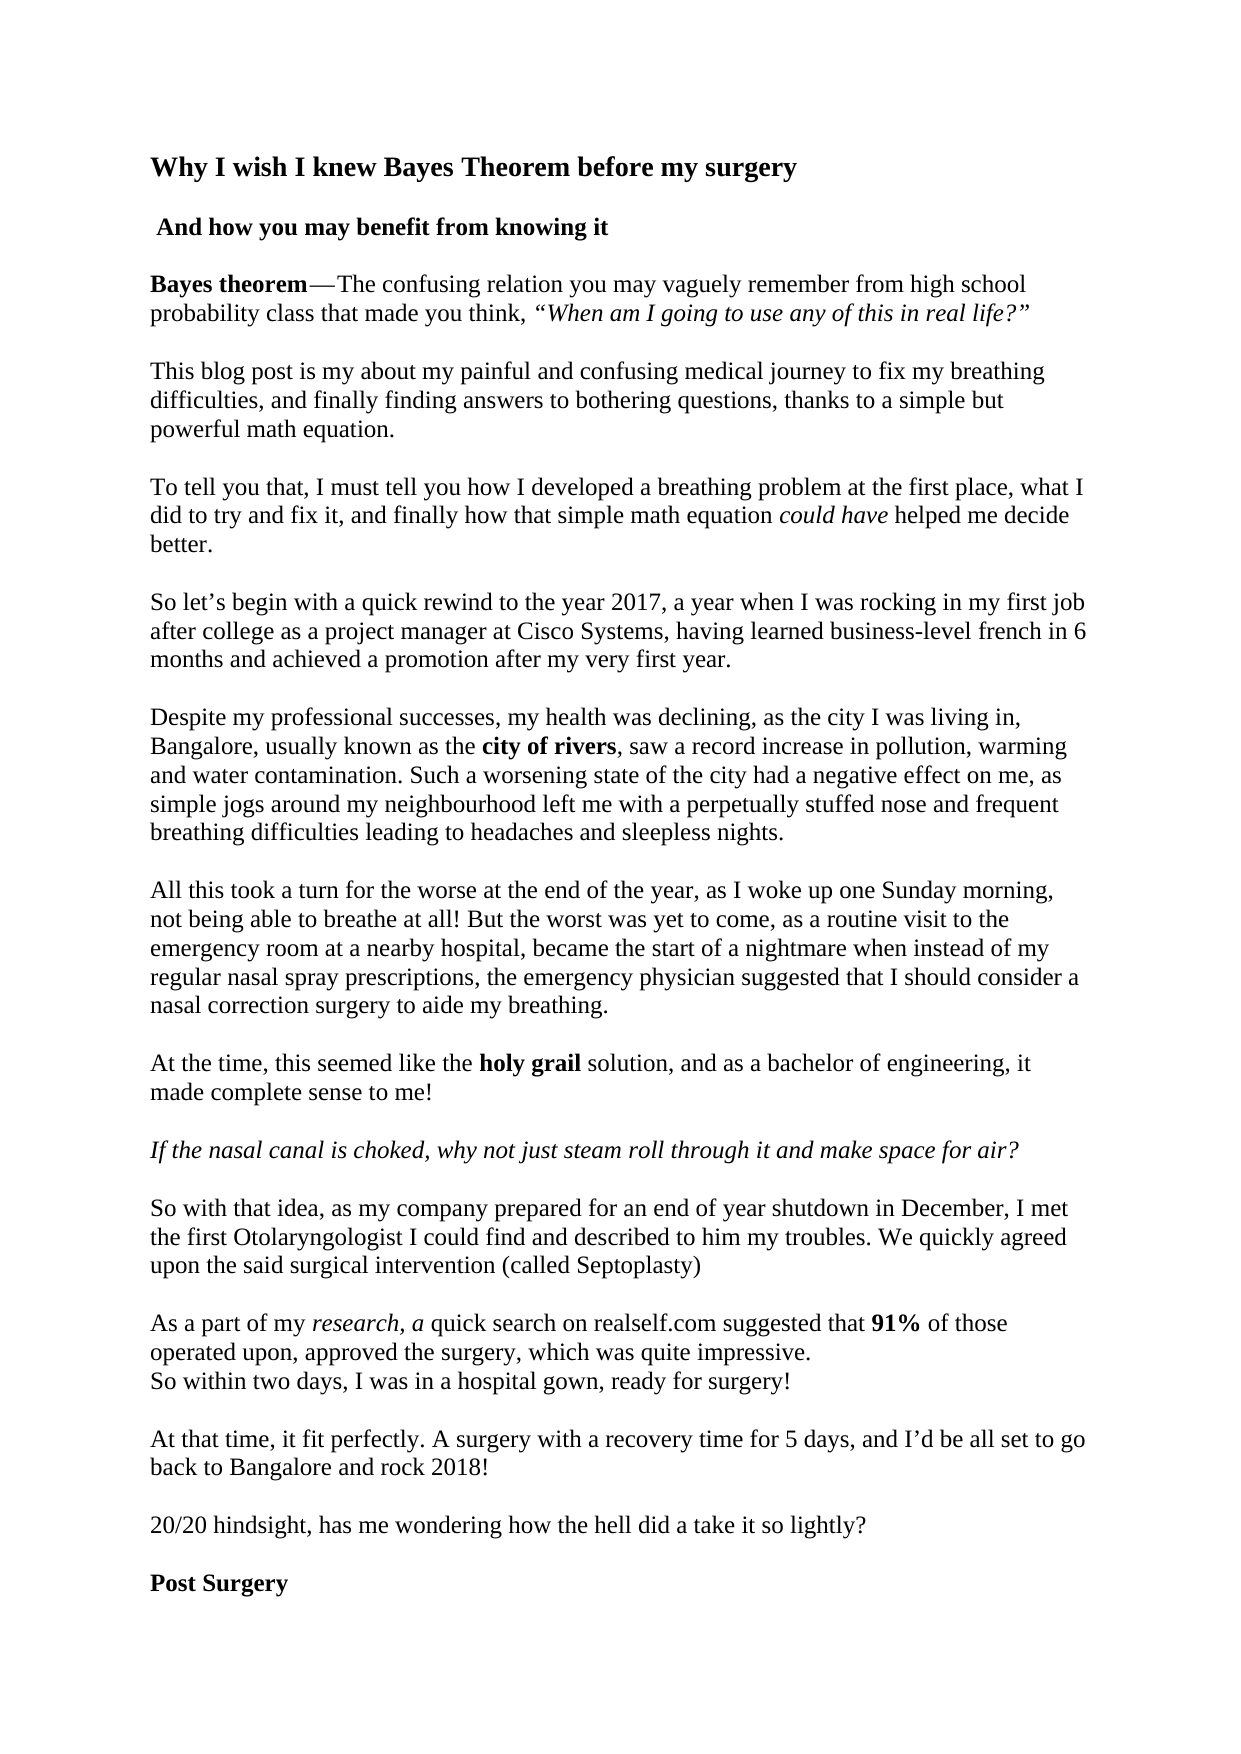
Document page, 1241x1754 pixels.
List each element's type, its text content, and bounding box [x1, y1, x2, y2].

text At that time, it fit perfectly. A surgery with a recovery time for 5 days, and I’d be all set to go back to Bangalore and rock 2018! [150, 1424, 1090, 1481]
text At the time, this seemed like the holy grail solution, and as a bachelor of engineering, it made complete sense to me! [150, 1048, 1090, 1106]
text All this took a turn for the worse at the end of the year, as I woke up one Sunday morning, not being able to breathe at all! But the worst was yet to come, as a routine visit to the emergency room at a nearby hospital, became the start of a nightmare when instead of my regular nasal spray prescriptions, the emergency physician suggested that I should consider a nasal correction surgery to aide my breathing. [150, 875, 1090, 1019]
text And how you may benefit from knowing it [150, 212, 1090, 240]
text Bayes theorem — The confusing relation you may vaguely remember from high school probability class that made you think, “When am I going to use any of this in real life?” [150, 269, 1090, 327]
text Why I wish I knew Bayes Theorem before my surgery [150, 150, 1090, 182]
text Post Surgery [150, 1568, 1090, 1597]
text 20/20 hindsight, has me wondering how the hell did a take it so lightly? [150, 1510, 1090, 1539]
text As a part of my research, a quick search on realself.com suggested that 91% of those operated upon, approved the surgery, which was quite impressive. So within two days, I was in a hospital gown, ready for surgery! [150, 1308, 1090, 1394]
text So with that idea, as my company prepared for an end of year shutdown in December, I met the first Otolaryngologist I could find and described to him my troubles. We quickly agreed upon the said surgical intervention (called Septoplasty) [150, 1193, 1090, 1279]
text If the nasal canal is choked, why not just steam roll through it and make space for air? [150, 1135, 1090, 1164]
text So let’s begin with a quick rewind to the year 2017, a year when I was rocking in my first job after college as a project manager at Cisco Systems, having learned business-level french in 6 months and achieved a promotion after my very first year. [150, 587, 1090, 673]
text To tell you that, I must tell you how I developed a breathing problem at the first place, what I did to try and fix it, and finally how that simple math equation could have helped me decide better. [150, 472, 1090, 558]
text Despite my professional successes, my health was declining, as the city I was living in, Bangalore, usually known as the city of rivers, saw a record increase in pollution, warming and water contamination. Such a worsening state of the city had a negative effect on me, as simple jogs around my neighbourhood left me with a perpetually stuffed nose and frequent breathing difficulties leading to headaches and sleepless nights. [150, 702, 1090, 846]
text This blog post is my about my painful and confusing medical journey to fix my breathing difficulties, and finally finding answers to bothering questions, thanks to a simple but powerful math equation. [150, 356, 1090, 442]
